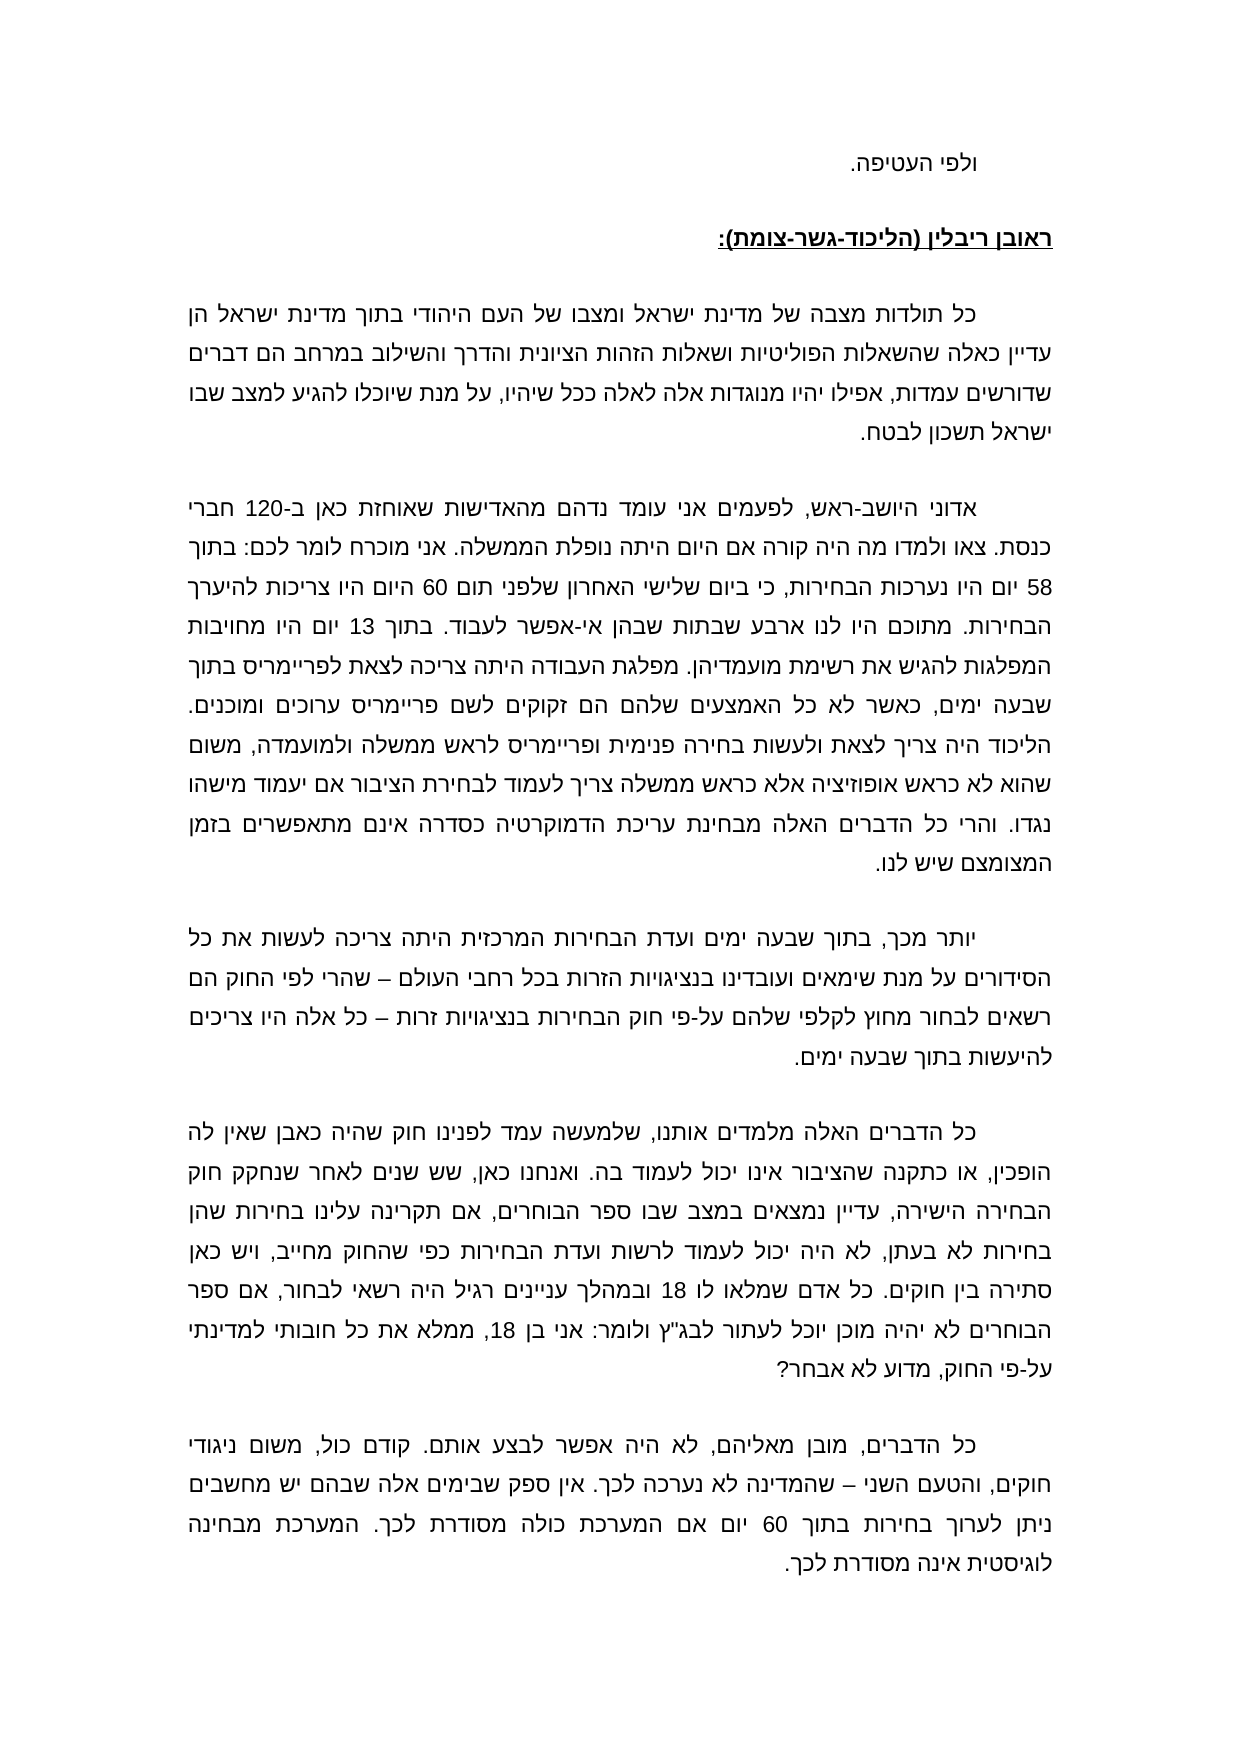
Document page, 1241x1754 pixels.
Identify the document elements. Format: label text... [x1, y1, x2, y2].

text ולפי העטיפה. [187, 150, 1053, 176]
text יותר מכך, בתוך שבעה ימים ועדת הבחירות המרכזית היתה צריכה לעשות את כל הסידורים על מנת שימאים ועובדינו בנציגויות הזרות בכל רחבי העולם – שהרי לפי החוק הם רשאים לבחור מחוץ לקלפי שלהם על-פי חוק הבחירות בנציגויות זרות – כל אלה היו צריכים להיעשות בתוך שבעה ימים. [187, 925, 1053, 1070]
text אדוני היושב-ראש, לפעמים אני עומד נדהם מהאדישות שאוחזת כאן ב-120 חברי כנסת. צאו ולמדו מה היה קורה אם היום היתה נופלת הממשלה. אני מוכרח לומר לכם: בתוך 58 יום היו נערכות הבחירות, כי ביום שלישי האחרון שלפני תום 60 היום היו צריכות להיערך הבחירות. מתוכם היו לנו ארבע שבתות שבהן אי-אפשר לעבוד. בתוך 13 יום היו מחויבות המפלגות להגיש את רשימת מועמדיהן. מפלגת העבודה היתה צריכה לצאת לפריימריס בתוך שבעה ימים, כאשר לא כל האמצעים שלהם הם זקוקים לשם פריימריס ערוכים ומוכנים. הליכוד היה צריך לצאת ולעשות בחירה פנימית ופריימריס לראש ממשלה ולמועמדה, משום שהוא לא כראש אופוזיציה אלא כראש ממשלה צריך לעמוד לבחירת הציבור אם יעמוד מישהו נגדו. והרי כל הדברים האלה מבחינת עריכת הדמוקרטיה כסדרה אינם מתאפשרים בזמן המצומצם שיש לנו. [187, 495, 1053, 876]
text ראובן ריבלין (הליכוד-גשר-צומת): [187, 225, 1053, 252]
text כל הדברים האלה מלמדים אותנו, שלמעשה עמד לפנינו חוק שהיה כאבן שאין לה הופכין, או כתקנה שהציבור אינו יכול לעמוד בה. ואנחנו כאן, שש שנים לאחר שנחקק חוק הבחירה הישירה, עדיין נמצאים במצב שבו ספר הבוחרים, אם תקרינה עלינו בחירות שהן בחירות לא בעתן, לא היה יכול לעמוד לרשות ועדת הבחירות כפי שהחוק מחייב, ויש כאן סתירה בין חוקים. כל אדם שמלאו לו 18 ובמהלך עניינים רגיל היה רשאי לבחור, אם ספר הבוחרים לא יהיה מוכן יוכל לעתור לבג"ץ ולומר: אני בן 18, ממלא את כל חובותי למדינתי על-פי החוק, מדוע לא אבחר? [187, 1119, 1053, 1382]
text כל הדברים, מובן מאליהם, לא היה אפשר לבצע אותם. קודם כול, משום ניגודי חוקים, והטעם השני – שהמדינה לא נערכה לכך. אין ספק שבימים אלה שבהם יש מחשבים ניתן לערוך בחירות בתוך 60 יום אם המערכת כולה מסודרת לכך. המערכת מבחינה לוגיסטית אינה מסודרת לכך. [187, 1432, 1053, 1576]
text כל תולדות מצבה של מדינת ישראל ומצבו של העם היהודי בתוך מדינת ישראל הן עדיין כאלה שהשאלות הפוליטיות ושאלות הזהות הציונית והדרך והשילוב במרחב הם דברים שדורשים עמדות, אפילו יהיו מנוגדות אלה לאלה ככל שיהיו, על מנת שיוכלו להגיע למצב שבו ישראל תשכון לבטח. [187, 301, 1053, 446]
